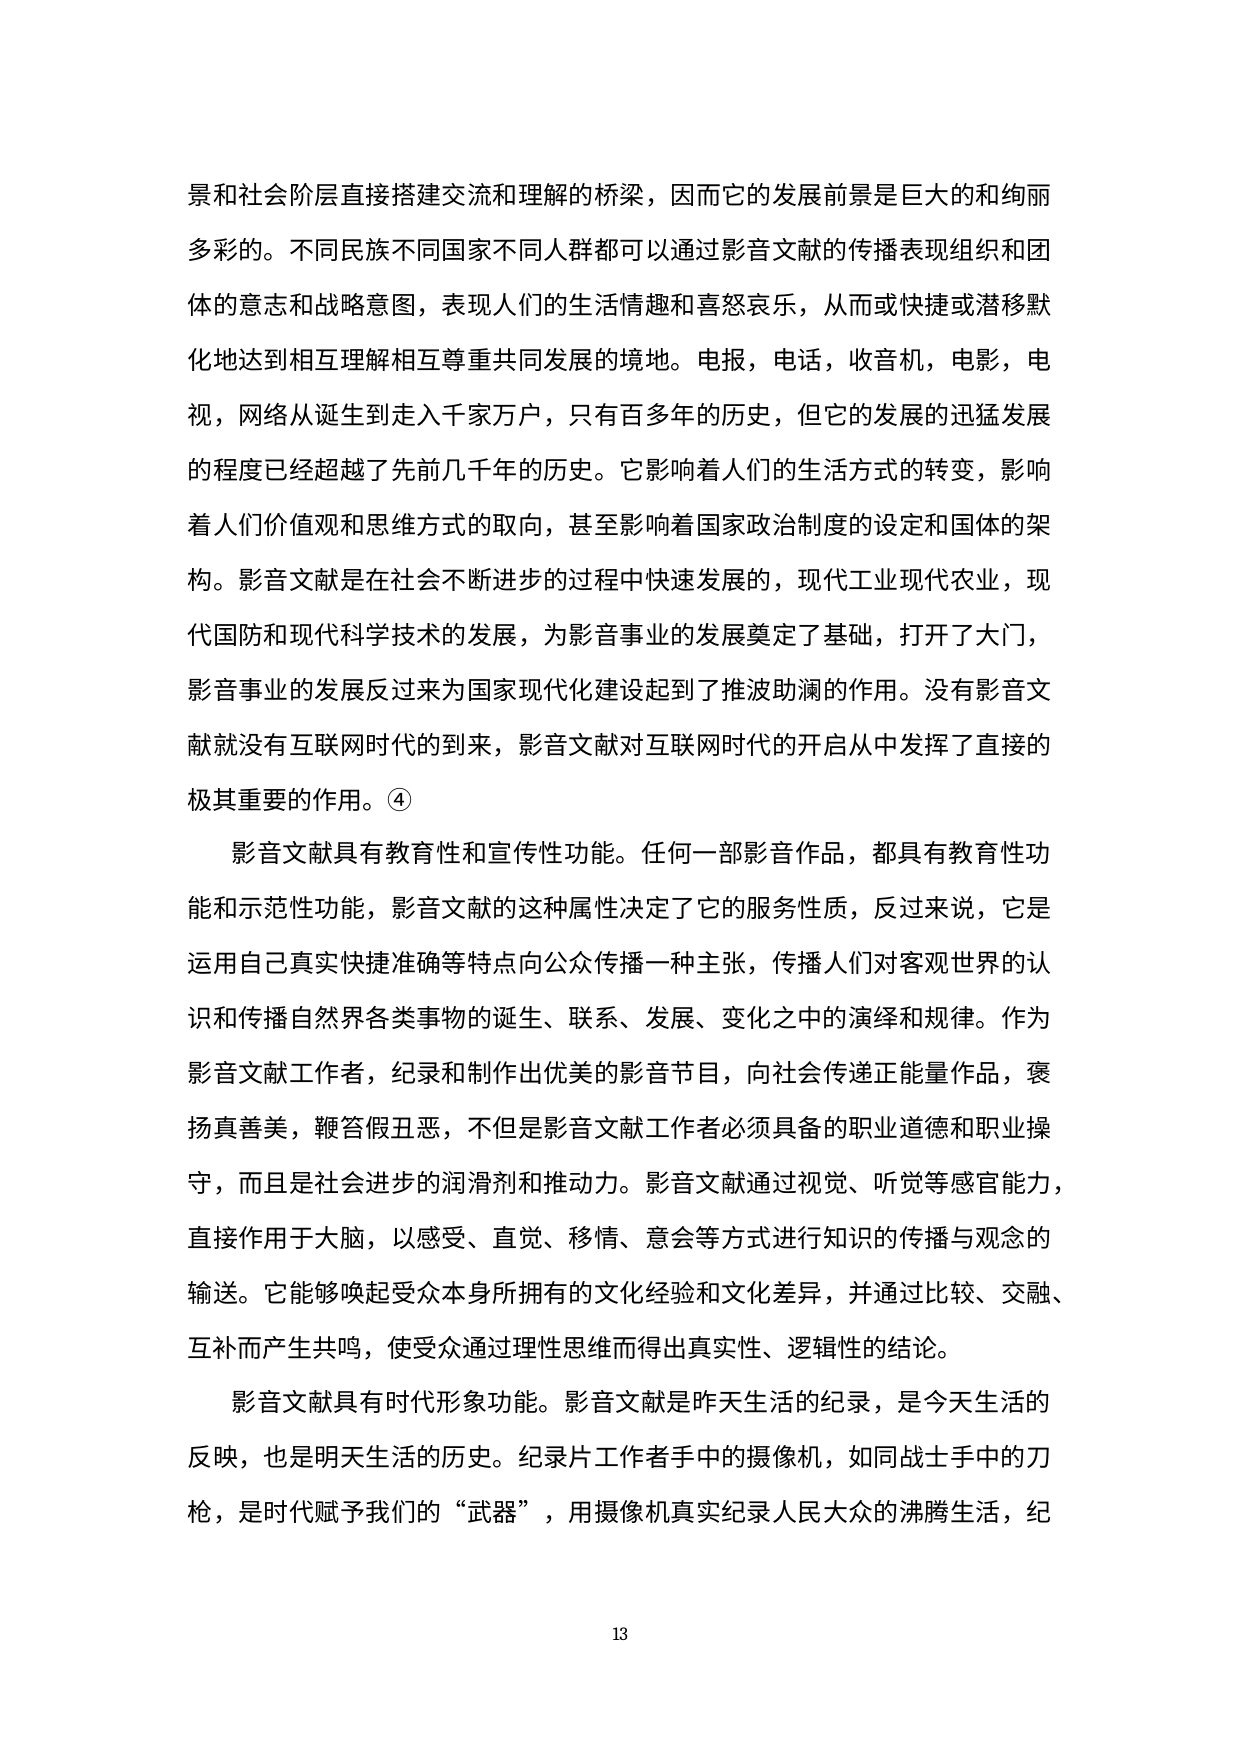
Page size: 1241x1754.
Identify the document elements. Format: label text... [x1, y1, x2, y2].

text 影音文献具有教育性和宣传性功能。任何一部影音作品，都具有教育性功能和示范性功能，影音文献的这种属性决定了它的服务性质，反过来说，它是运用自己真实快捷准确等特点向公众传播一种主张，传播人们对客观世界的认识和传播自然界各类事物的诞生、联系、发展、变化之中的演绎和规律。作为影音文献工作者，纪录和制作出优美的影音节目，向社会传递正能量作品，褒扬真善美，鞭笞假丑恶，不但是影音文献工作者必须具备的职业道德和职业操守，而且是社会进步的润滑剂和推动力。影音文献通过视觉、听觉等感官能力，直接作用于大脑，以感受、直觉、移情、意会等方式进行知识的传播与观念的输送。它能够唤起受众本身所拥有的文化经验和文化差异，并通过比较、交融、互补而产生共鸣，使受众通过理性思维而得出真实性、逻辑性的结论。 [187, 830, 1053, 1369]
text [187, 172, 1053, 821]
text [187, 1378, 1053, 1532]
